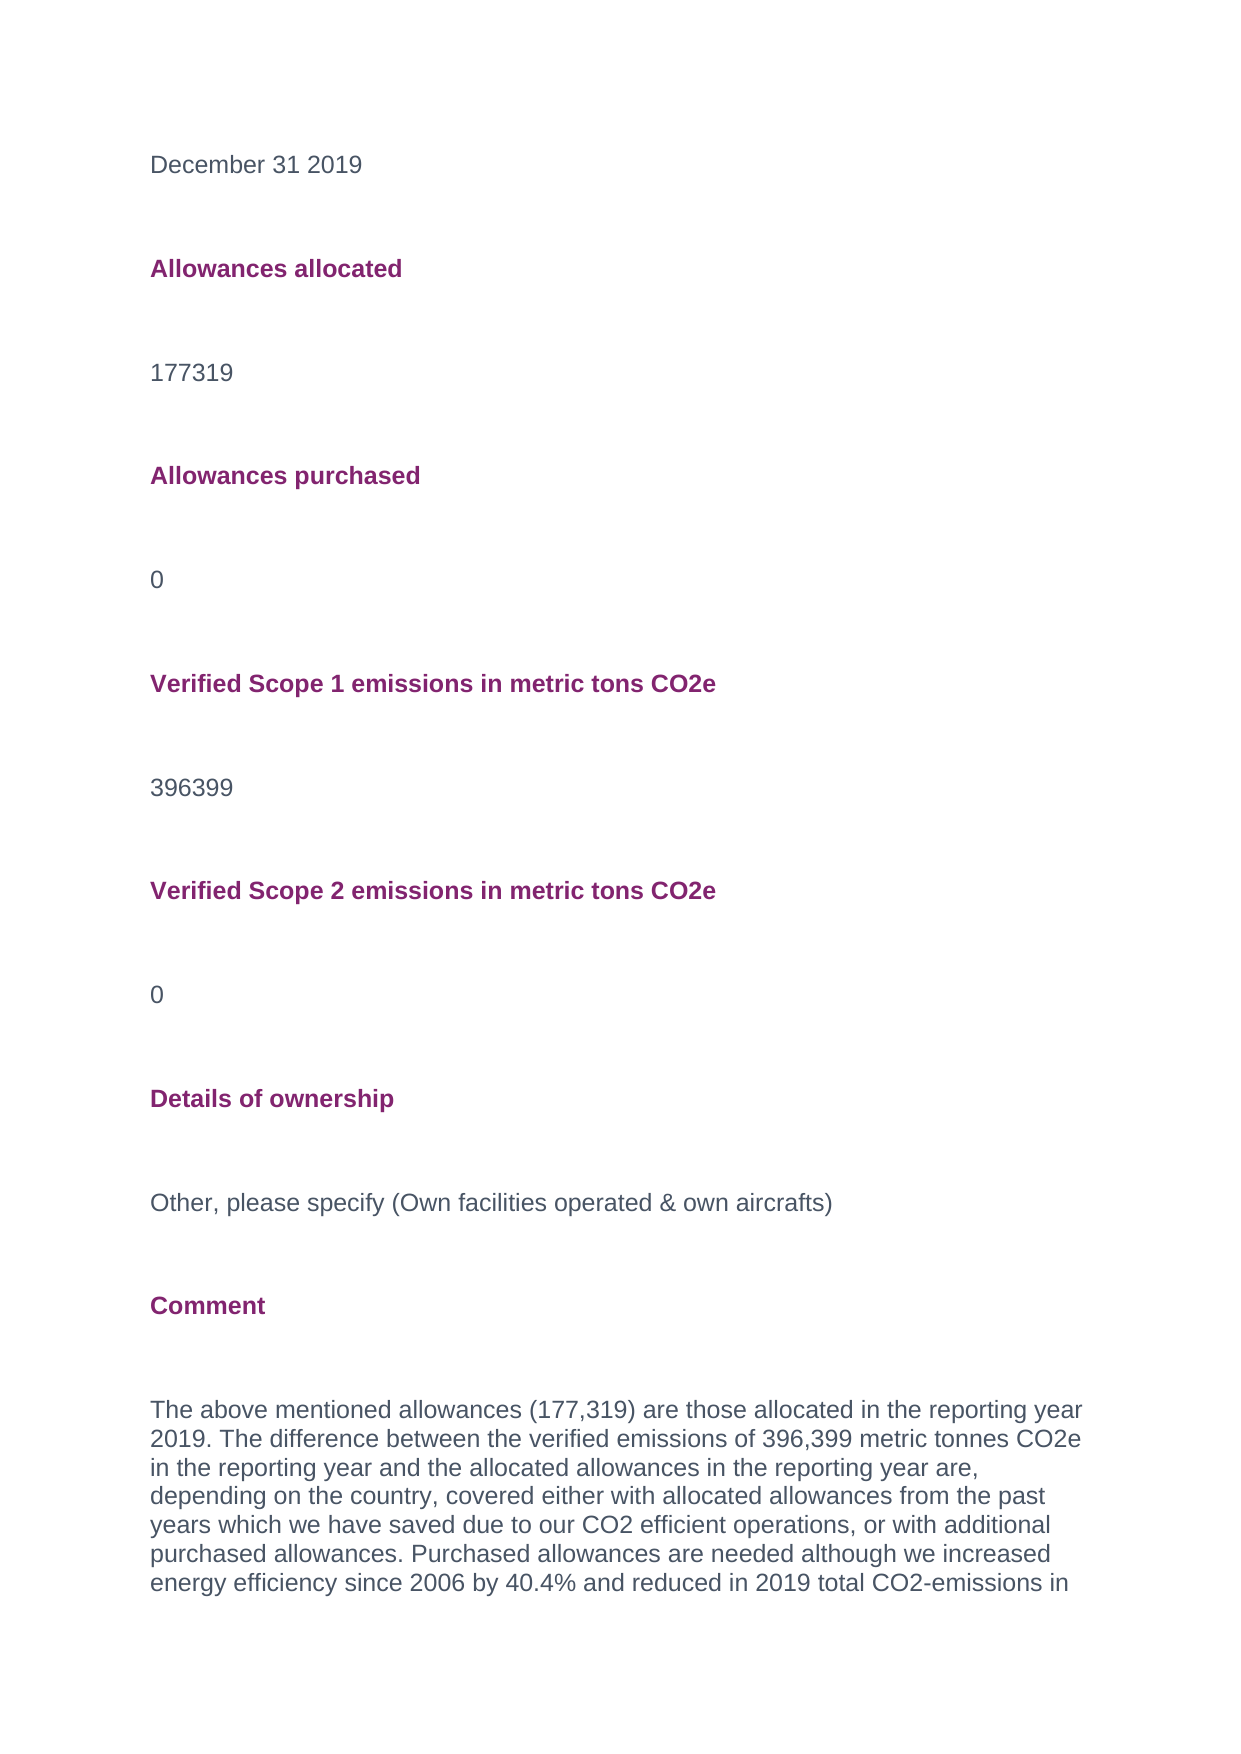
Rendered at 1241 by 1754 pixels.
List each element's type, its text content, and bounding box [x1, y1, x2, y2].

text 396399 [150, 772, 1090, 801]
subtitle Allowances allocated [150, 254, 1090, 282]
subtitle Verified Scope 1 emissions in metric tons CO2e [150, 669, 1090, 697]
text 177319 [150, 357, 1090, 386]
subtitle Details of ownership [150, 1084, 1090, 1112]
text Other, please specify (Own facilities operated & own aircrafts) [150, 1187, 1090, 1216]
text December 31 2019 [150, 150, 1090, 179]
subtitle Verified Scope 2 emissions in metric tons CO2e [150, 876, 1090, 905]
subtitle Allowances purchased [150, 461, 1090, 490]
text 0 [150, 565, 1090, 594]
text 0 [150, 980, 1090, 1009]
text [150, 1395, 1090, 1596]
subtitle Comment [150, 1291, 1090, 1320]
